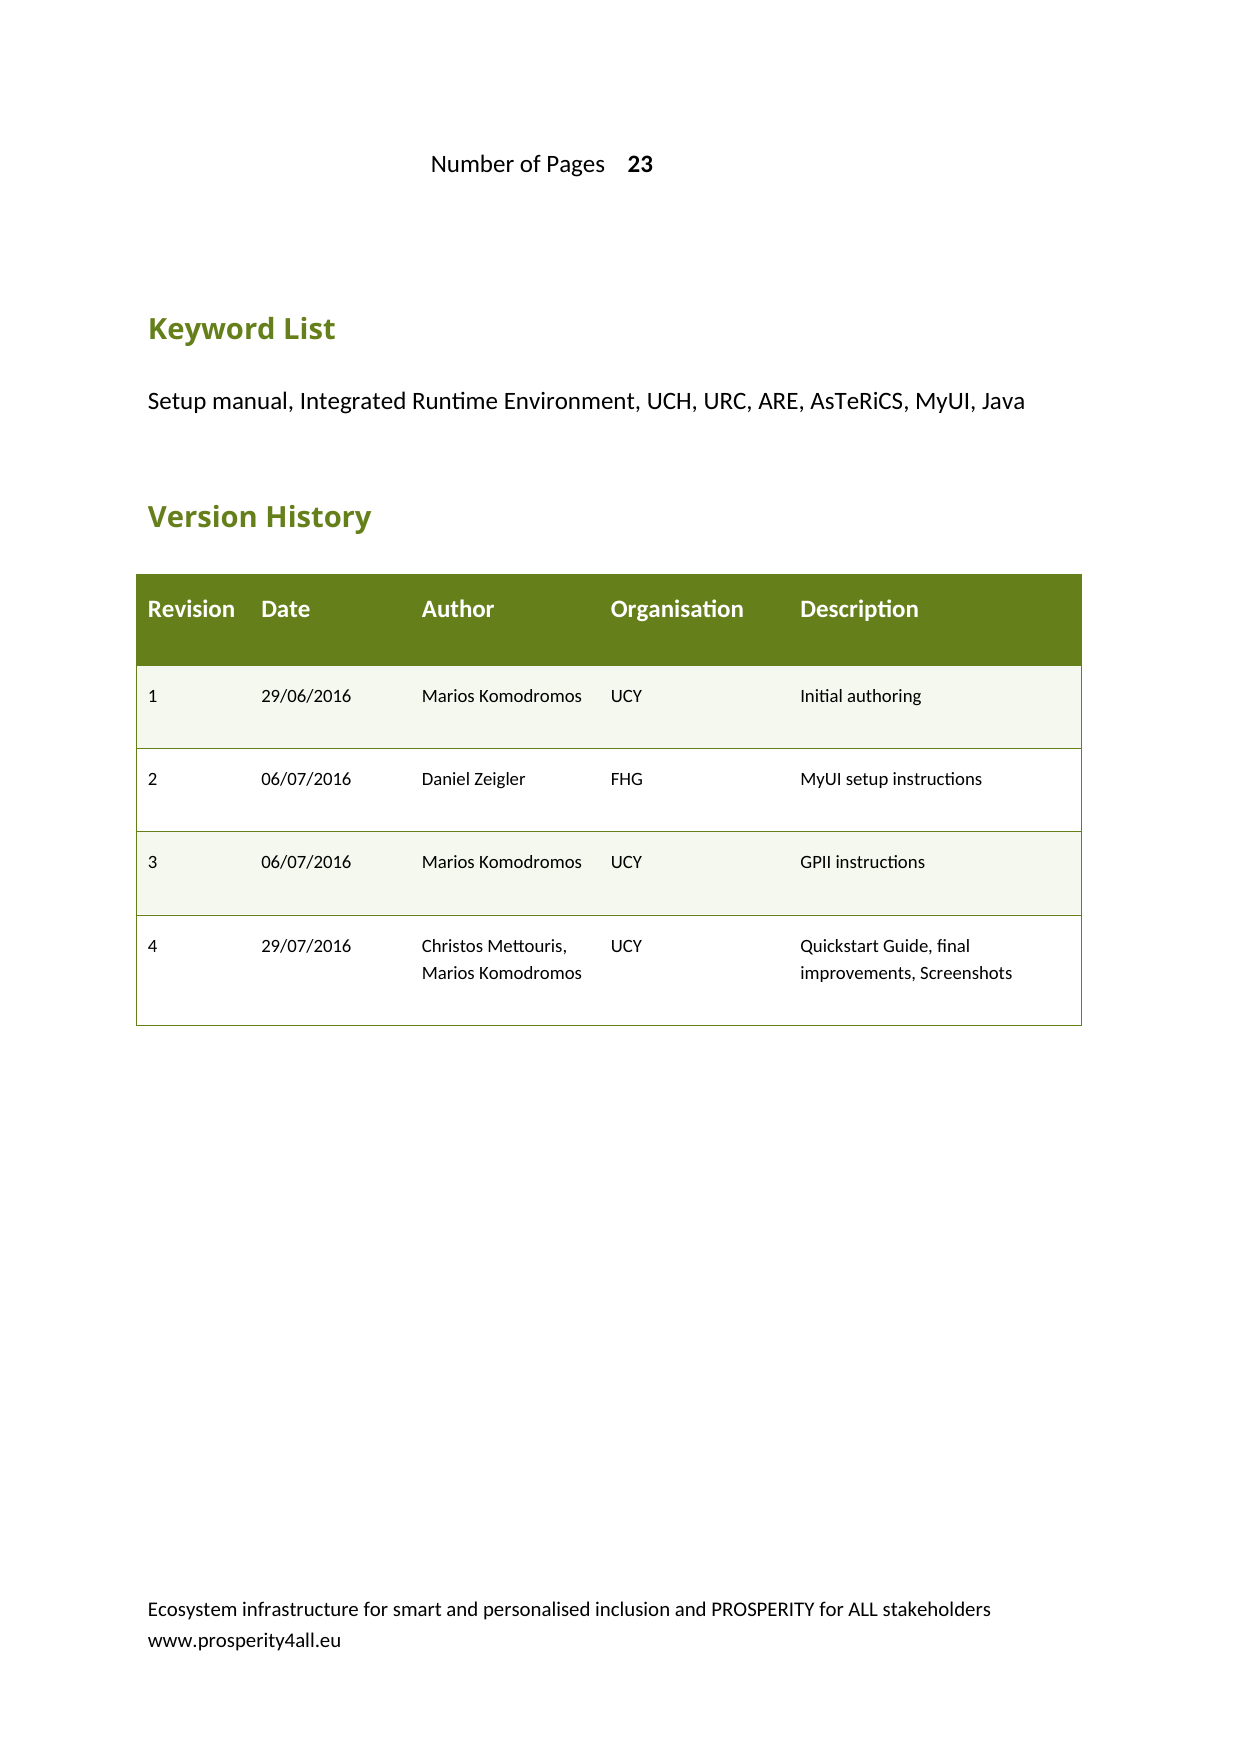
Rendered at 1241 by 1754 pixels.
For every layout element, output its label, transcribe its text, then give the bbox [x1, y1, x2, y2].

table_header Organisation [600, 575, 788, 665]
table_cell Marios Komodromos [410, 666, 599, 748]
table_header Author [411, 575, 599, 665]
table_cell UCY [599, 916, 789, 1025]
table_cell Initial authoring [789, 666, 1081, 748]
table_header Description [789, 575, 1081, 665]
table_cell 06/07/2016 [250, 749, 410, 831]
table_cell UCY [599, 666, 789, 748]
table_cell 29/06/2016 [250, 666, 410, 748]
table_cell 29/07/2016 [250, 916, 410, 1025]
table_cell MyUI setup instructions [789, 749, 1081, 831]
text Setup manual, Integrated Runtime Environment, UCH, URC, ARE, AsTeRiCS, MyUI, Java [148, 385, 1092, 416]
table_cell Number of Pages [136, 148, 616, 184]
table_cell UCY [599, 832, 789, 914]
table_cell GPII instructions [789, 832, 1081, 914]
table_cell 23 [616, 148, 1096, 184]
table_cell FHG [599, 749, 789, 831]
table_header Date [250, 575, 410, 665]
table_header Revision [137, 575, 249, 665]
table_cell Daniel Zeigler [410, 749, 599, 831]
table_cell 4 [137, 916, 250, 1025]
table_cell Christos Mettouris, Marios Komodromos [410, 916, 599, 1025]
table_cell 2 [137, 749, 250, 831]
subtitle Keyword List [148, 308, 1092, 348]
table_cell 3 [137, 832, 250, 914]
table_cell 1 [137, 666, 250, 748]
subtitle Version History [148, 497, 1092, 536]
table_cell 06/07/2016 [250, 832, 410, 914]
table_cell Marios Komodromos [410, 832, 599, 914]
table_cell Quickstart Guide, final improvements, Screenshots [789, 916, 1081, 1025]
